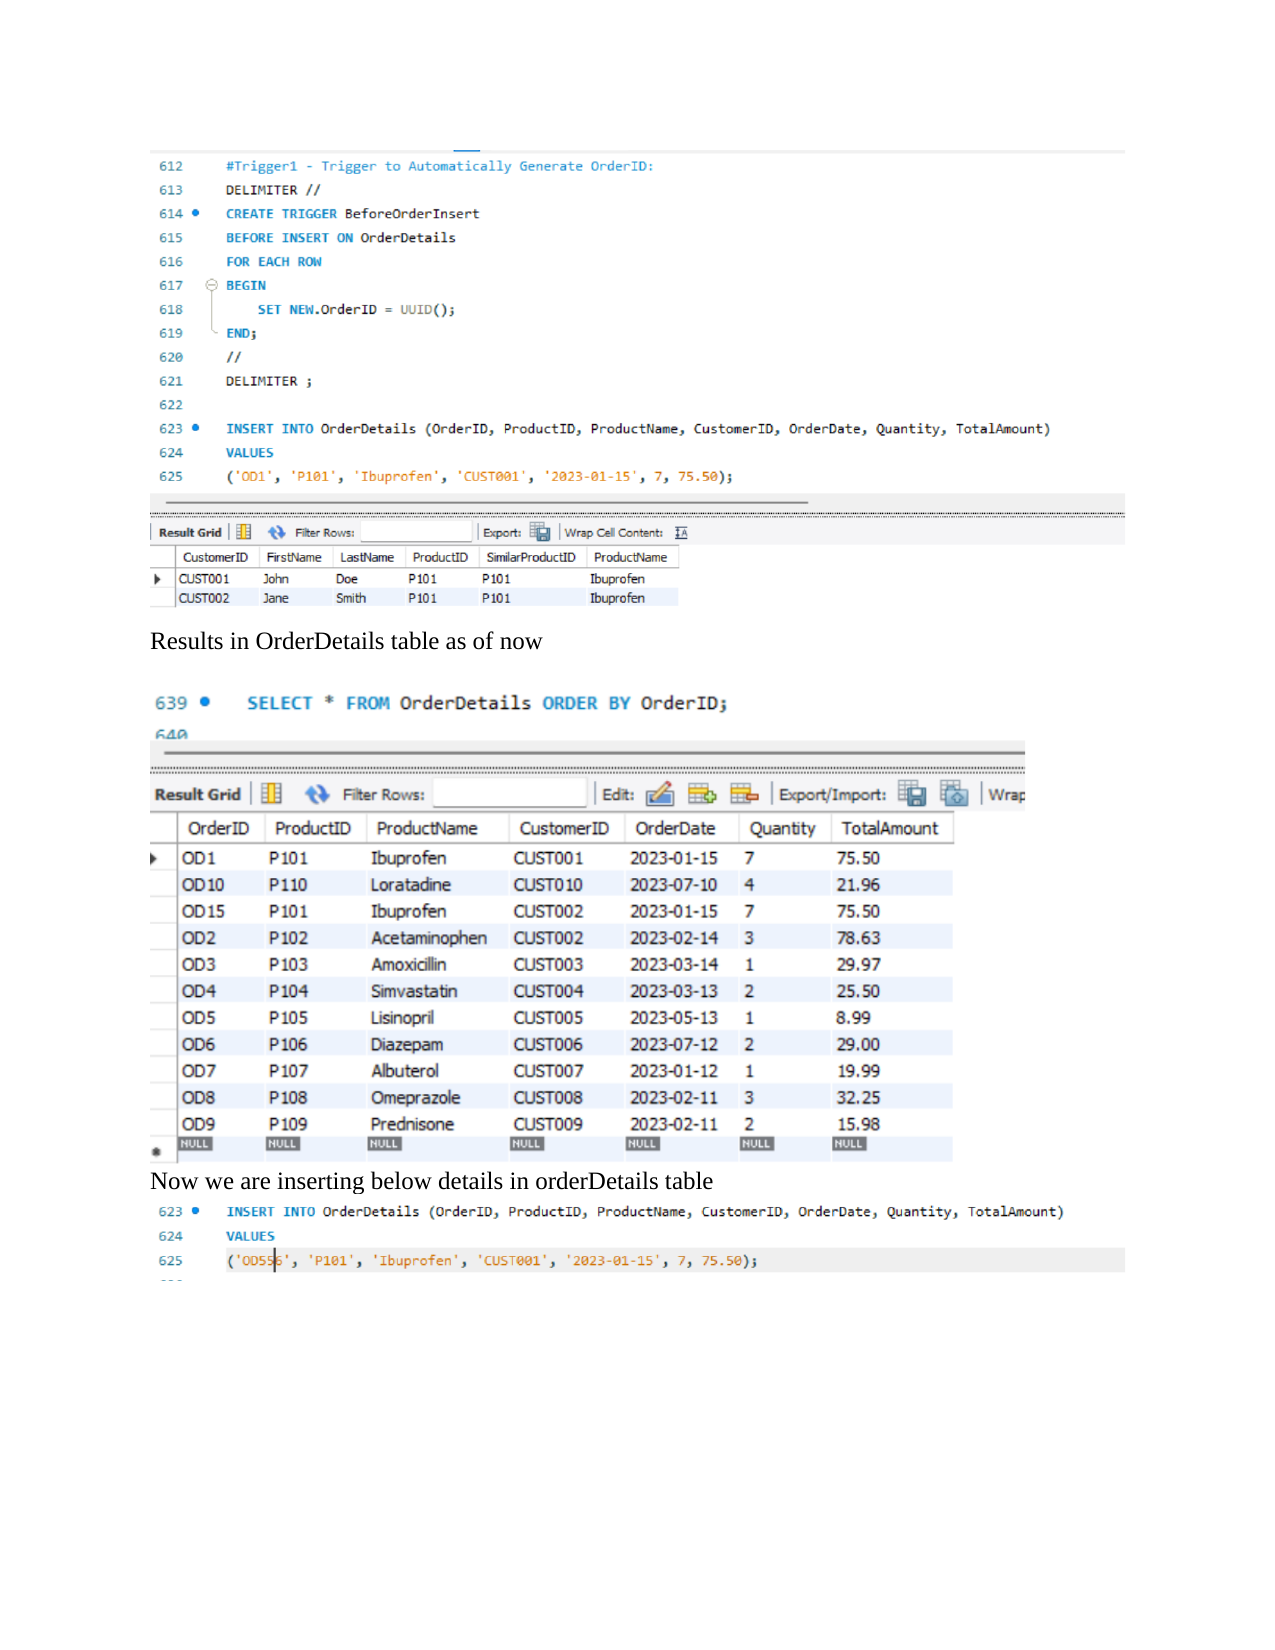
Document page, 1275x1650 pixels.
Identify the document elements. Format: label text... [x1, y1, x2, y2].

picture [150, 683, 1025, 1166]
picture [150, 150, 1125, 627]
text Now we are inserting below details in orderDetails table [150, 1166, 1125, 1194]
picture [150, 1194, 1125, 1281]
text Results in OrderDetails table as of now [150, 627, 1125, 655]
